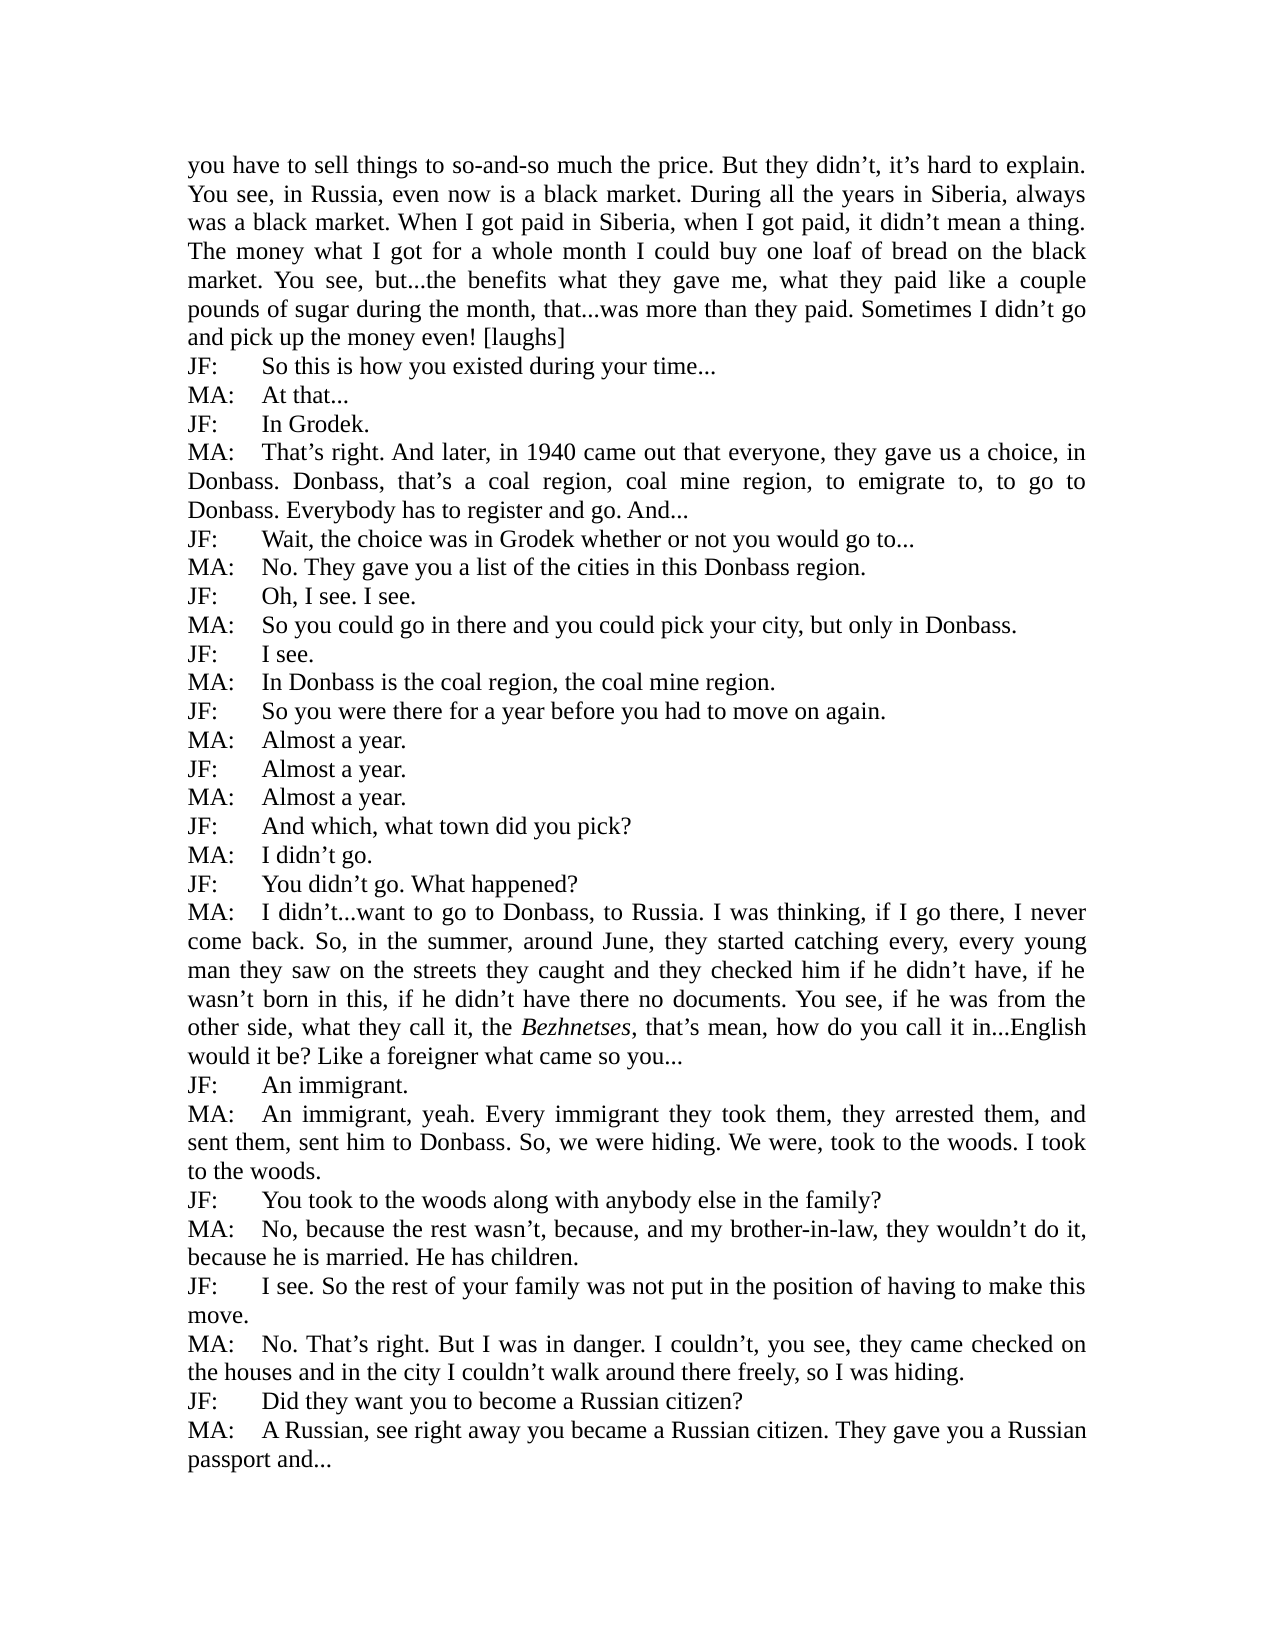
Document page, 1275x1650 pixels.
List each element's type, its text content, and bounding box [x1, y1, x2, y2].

text MA: A Russian, see right away you became a Russian citizen. They gave you a Russian passport and... [187, 1415, 1087, 1472]
text MA: No. They gave you a list of the cities in this Donbass region. [187, 552, 1087, 581]
text JF: So you were there for a year before you had to move on again. [187, 696, 1087, 725]
text MA: I didn’t...want to go to Donbass, to Russia. I was thinking, if I go there, I never come back. So, in the summer, around June, they started catching every, every young man they saw on the streets they caught and they checked him if he didn’t have, if he wasn’t born in this, if he didn’t have there no documents. You see, if he was from the other side, what they call it, the Bezhnetses, that’s mean, how do you call it in...English would it be? Like a foreigner what came so you... [187, 897, 1087, 1070]
text JF: Did they want you to become a Russian citizen? [187, 1386, 1087, 1415]
text MA: No. That’s right. But I was in danger. I couldn’t, you see, they came checked on the houses and in the city I couldn’t walk around there freely, so I was hiding. [187, 1329, 1087, 1386]
text JF: You didn’t go. What happened? [187, 869, 1087, 897]
text JF: And which, what town did you pick? [187, 811, 1087, 840]
text JF: Almost a year. [187, 754, 1087, 782]
text JF: Oh, I see. I see. [187, 581, 1087, 610]
text MA: Almost a year. [187, 782, 1087, 811]
text JF: I see. [187, 639, 1087, 667]
text MA: An immigrant, yeah. Every immigrant they took them, they arrested them, and sent them, sent him to Donbass. So, we were hiding. We were, took to the woods. I took to the woods. [187, 1099, 1087, 1185]
text JF: An immigrant. [187, 1070, 1087, 1099]
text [187, 150, 1087, 351]
text JF: You took to the woods along with anybody else in the family? [187, 1185, 1087, 1214]
text MA: I didn’t go. [187, 840, 1087, 869]
text MA: So you could go in there and you could pick your city, but only in Donbass. [187, 610, 1087, 639]
text MA: Almost a year. [187, 725, 1087, 754]
text MA: No, because the rest wasn’t, because, and my brother-in-law, they wouldn’t do it, because he is married. He has children. [187, 1214, 1087, 1271]
text JF: Wait, the choice was in Grodek whether or not you would go to... [187, 524, 1087, 552]
text MA: At that... [187, 380, 1087, 409]
text MA: That’s right. And later, in 1940 came out that everyone, they gave us a choice, in Donbass. Donbass, that’s a coal region, coal mine region, to emigrate to, to go to Donbass. Everybody has to register and go. And... [187, 437, 1087, 524]
text JF: So this is how you existed during your time... [187, 351, 1087, 380]
text MA: In Donbass is the coal region, the coal mine region. [187, 667, 1087, 696]
text JF: I see. So the rest of your family was not put in the position of having to make this move. [187, 1271, 1087, 1329]
text JF: In Grodek. [187, 409, 1087, 437]
